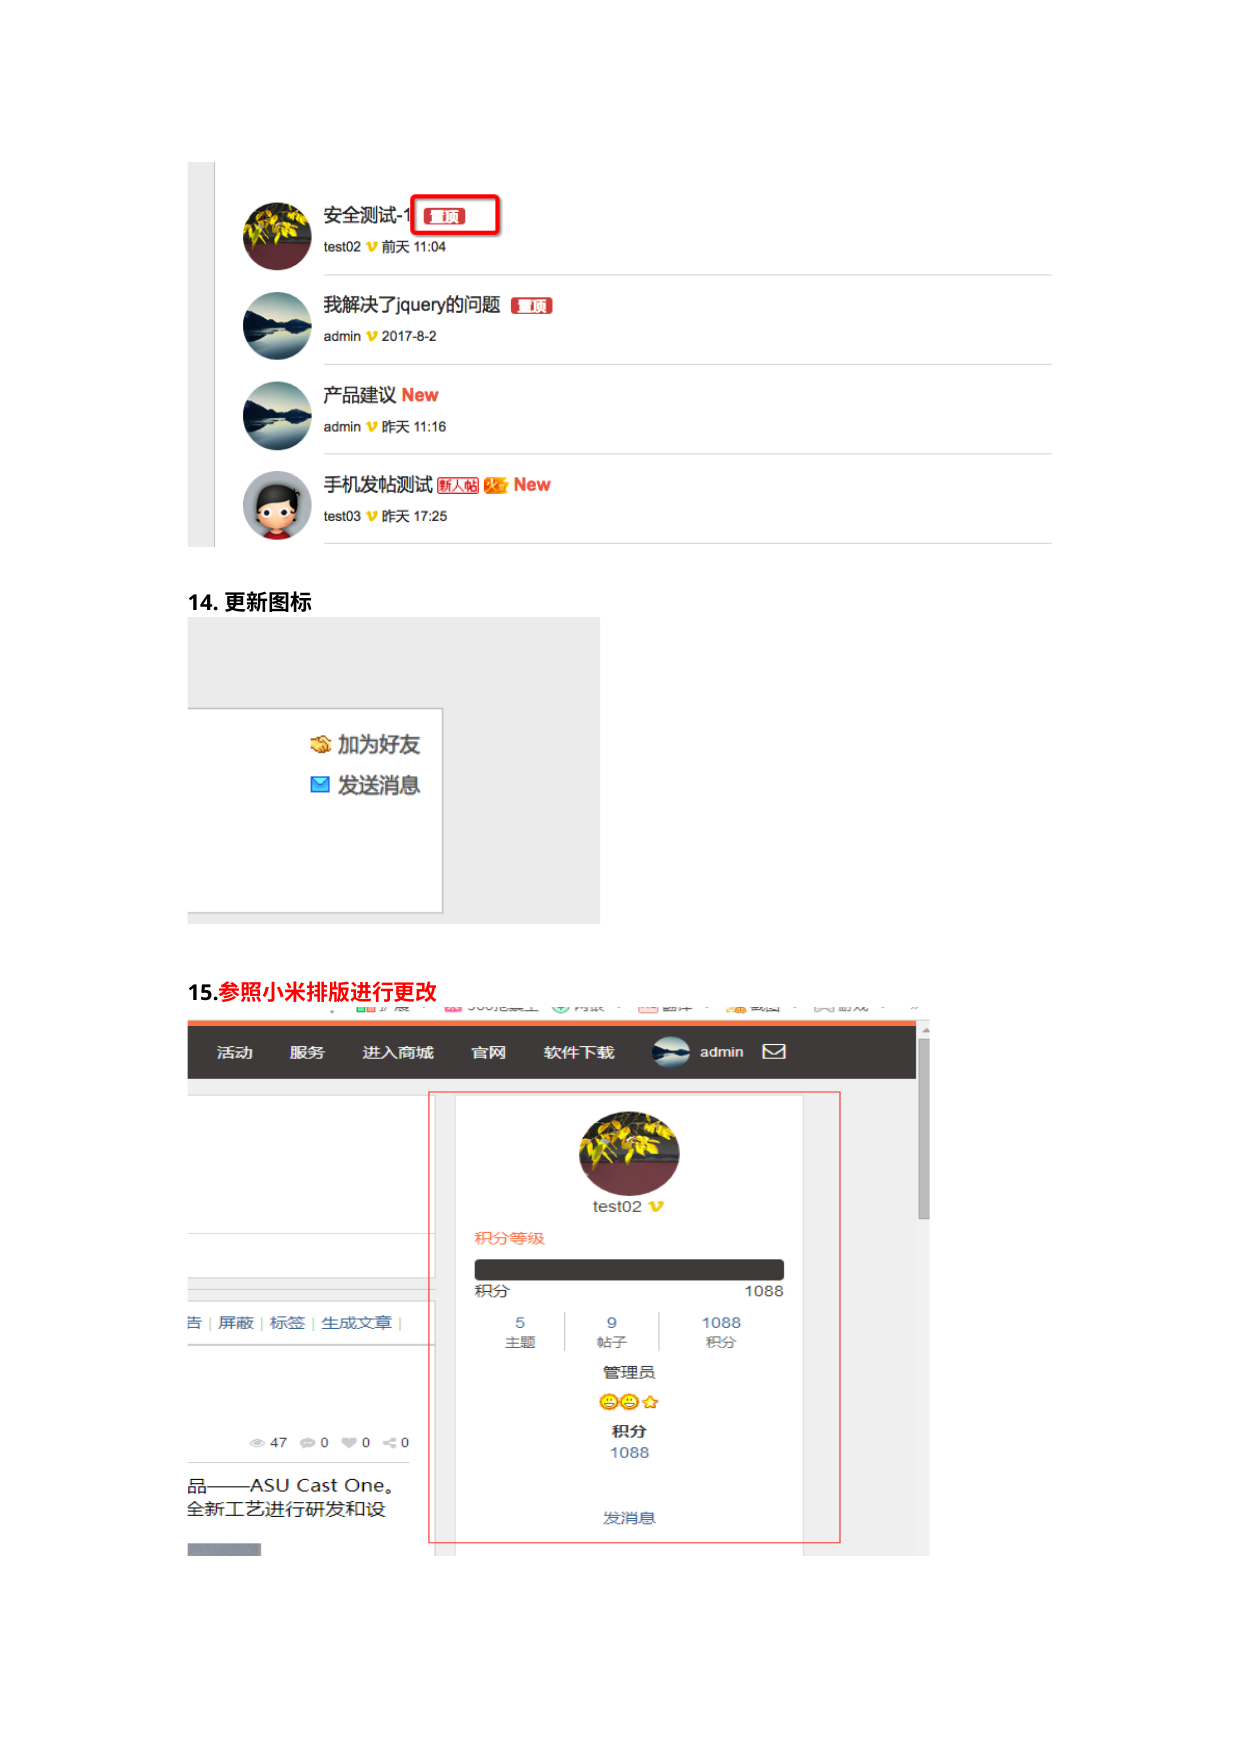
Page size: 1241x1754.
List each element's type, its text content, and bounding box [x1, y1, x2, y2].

picture [187, 162, 1053, 547]
picture [187, 617, 600, 924]
text 15.参照小米排版进行更改 [187, 974, 1053, 1007]
text 14. 更新图标 [187, 584, 1053, 617]
picture [187, 1007, 930, 1556]
